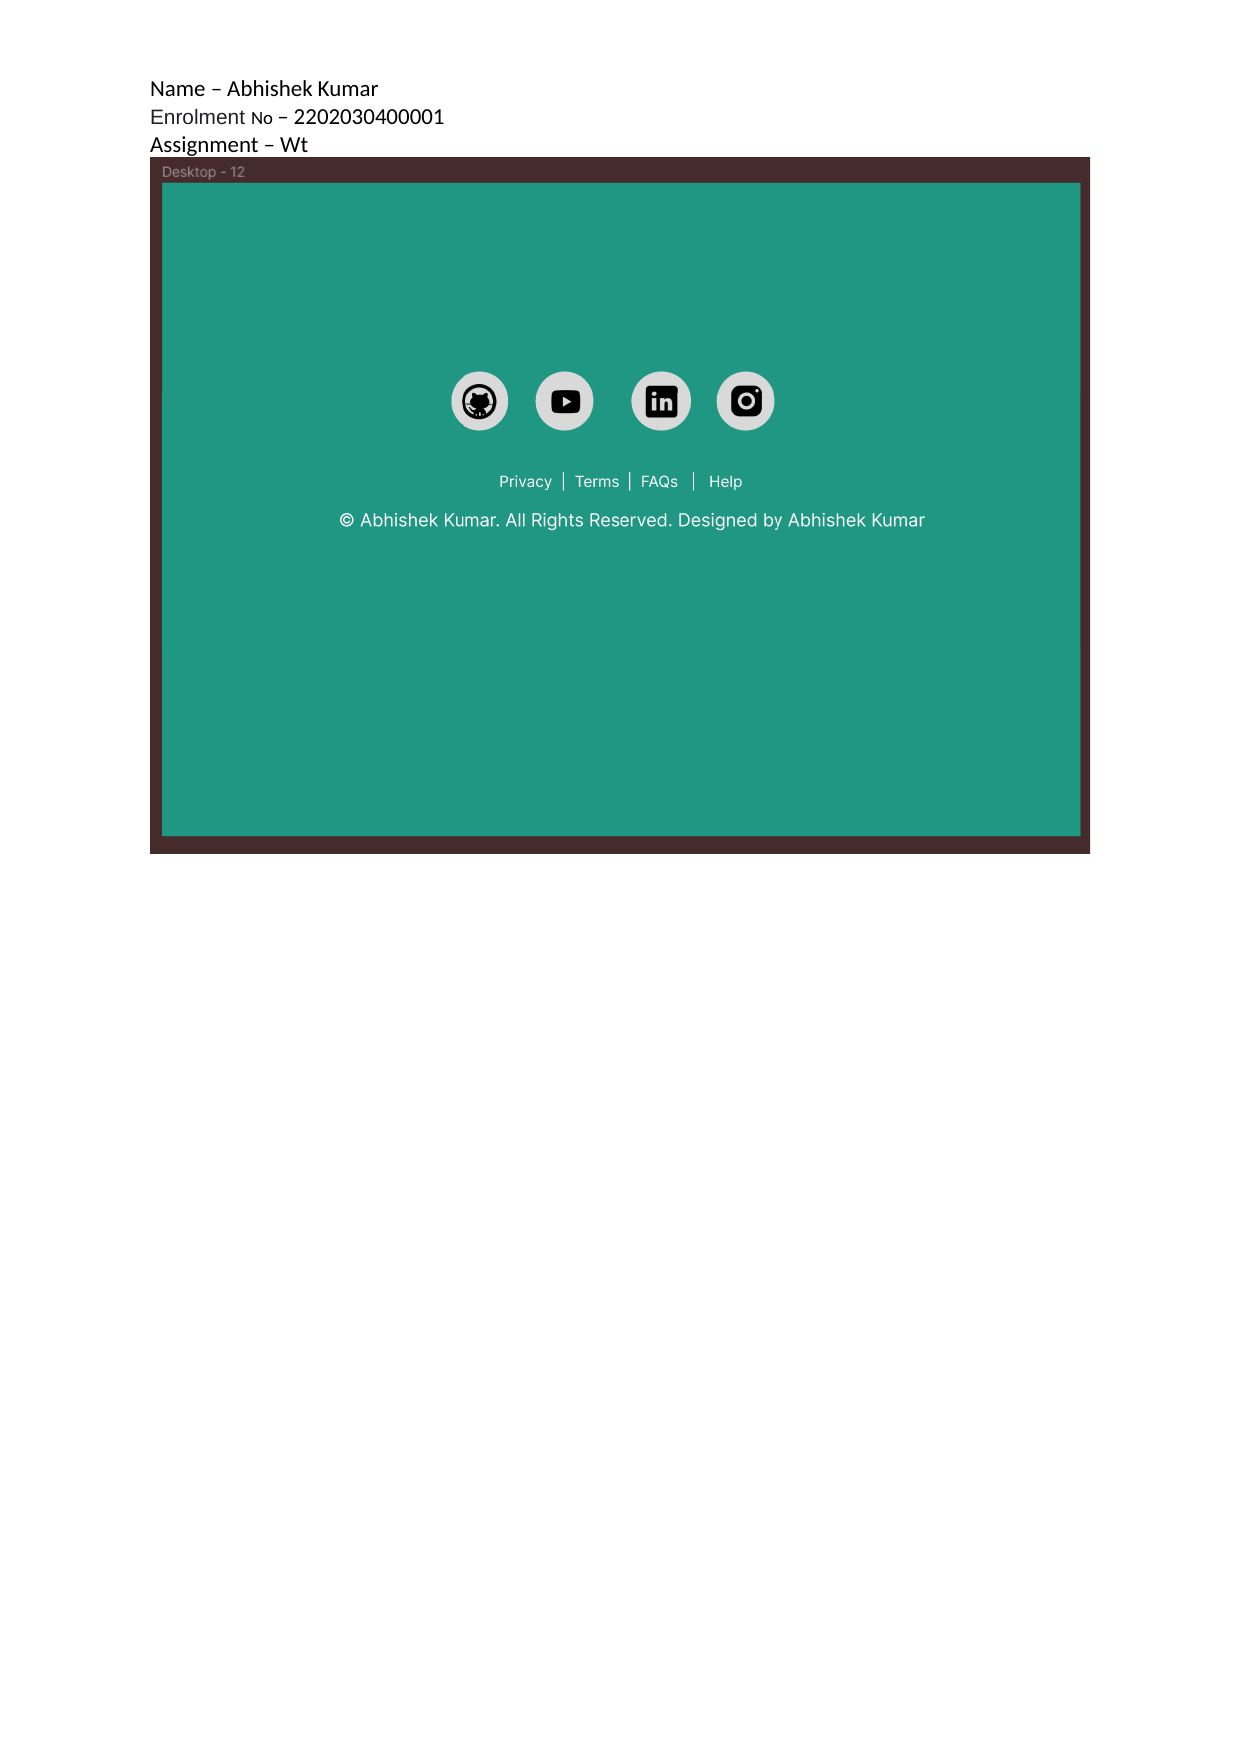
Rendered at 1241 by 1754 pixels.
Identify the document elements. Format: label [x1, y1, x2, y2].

picture [150, 157, 1091, 854]
